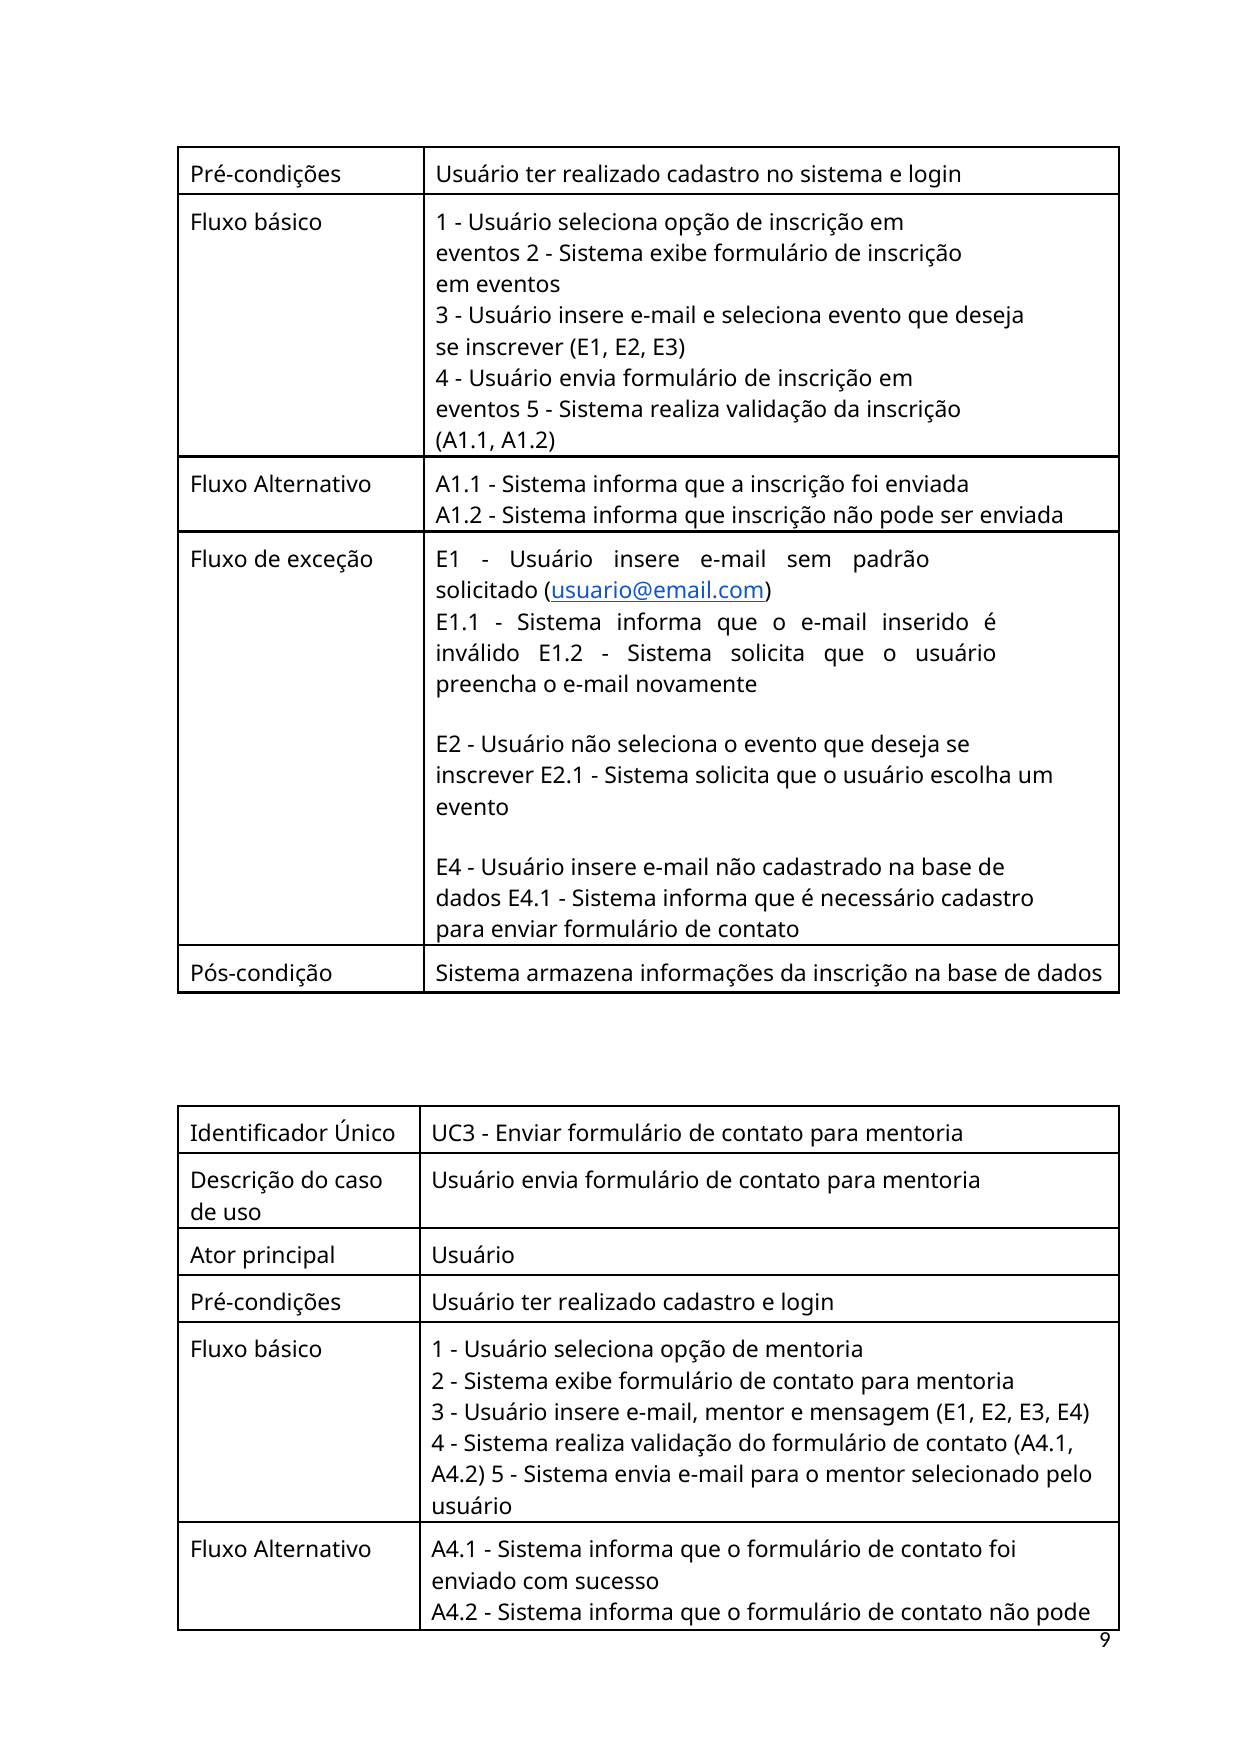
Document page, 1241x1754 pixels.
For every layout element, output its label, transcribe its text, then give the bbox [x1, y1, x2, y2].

table_cell Fluxo básico [179, 195, 423, 455]
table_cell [421, 1523, 1118, 1629]
table_header Pré-condições [179, 148, 423, 193]
table_header Usuário ter realizado cadastro no sistema e login [425, 148, 1118, 193]
table_cell Pós-condição [179, 946, 423, 991]
table_cell Fluxo básico [179, 1323, 419, 1521]
table_cell - Usuário seleciona opção de mentoria - Sistema exibe formulário de contato para mentoria - Usuário insere e-mail, mentor e mensagem (E1, E2, E3, E4) - Sistema realiza validação do formulário de contato (A4.1, A4.2) 5 - Sistema envia e-mail para o mentor selecionado pelo usuário [421, 1323, 1118, 1521]
table_cell A1.1 - Sistema informa que a inscrição foi enviada A1.2 - Sistema informa que inscrição não pode ser enviada [425, 458, 1118, 530]
table_cell Fluxo Alternativo [179, 458, 423, 530]
table_cell Fluxo Alternativo [179, 1523, 419, 1629]
table_cell Usuário envia formulário de contato para mentoria [421, 1154, 1118, 1227]
table_cell Sistema armazena informações da inscrição na base de dados [425, 946, 1118, 991]
table_cell Usuário ter realizado cadastro e login [421, 1276, 1118, 1321]
table_header Identificador Único [179, 1107, 419, 1152]
table_cell 1 - Usuário seleciona opção de inscrição em eventos 2 - Sistema exibe formulário de inscrição em eventos - Usuário insere e-mail e seleciona evento que deseja se inscrever (E1, E2, E3) - Usuário envia formulário de inscrição em eventos 5 - Sistema realiza validação da inscrição (A1.1, A1.2) [425, 195, 1118, 455]
table_cell Fluxo de exceção [179, 533, 423, 944]
table_cell Descrição do caso de uso [179, 1154, 419, 1227]
table_cell Pré-condições [179, 1276, 419, 1321]
table_cell Usuário [421, 1229, 1118, 1274]
table_header UC3 - Enviar formulário de contato para mentoria [421, 1107, 1118, 1152]
table_cell E1 - Usuário insere e-mail sem padrão solicitado (usuario@email.com) E1.1 - Sistema informa que o e-mail inserido é inválido E1.2 - Sistema solicita que o usuário preencha o e-mail novamente E2 - Usuário não seleciona o evento que deseja se inscrever E2.1 - Sistema solicita que o usuário escolha um evento E4 - Usuário insere e-mail não cadastrado na base de dados E4.1 - Sistema informa que é necessário cadastro para enviar formulário de contato [425, 533, 1118, 944]
table_cell Ator principal [179, 1229, 419, 1274]
